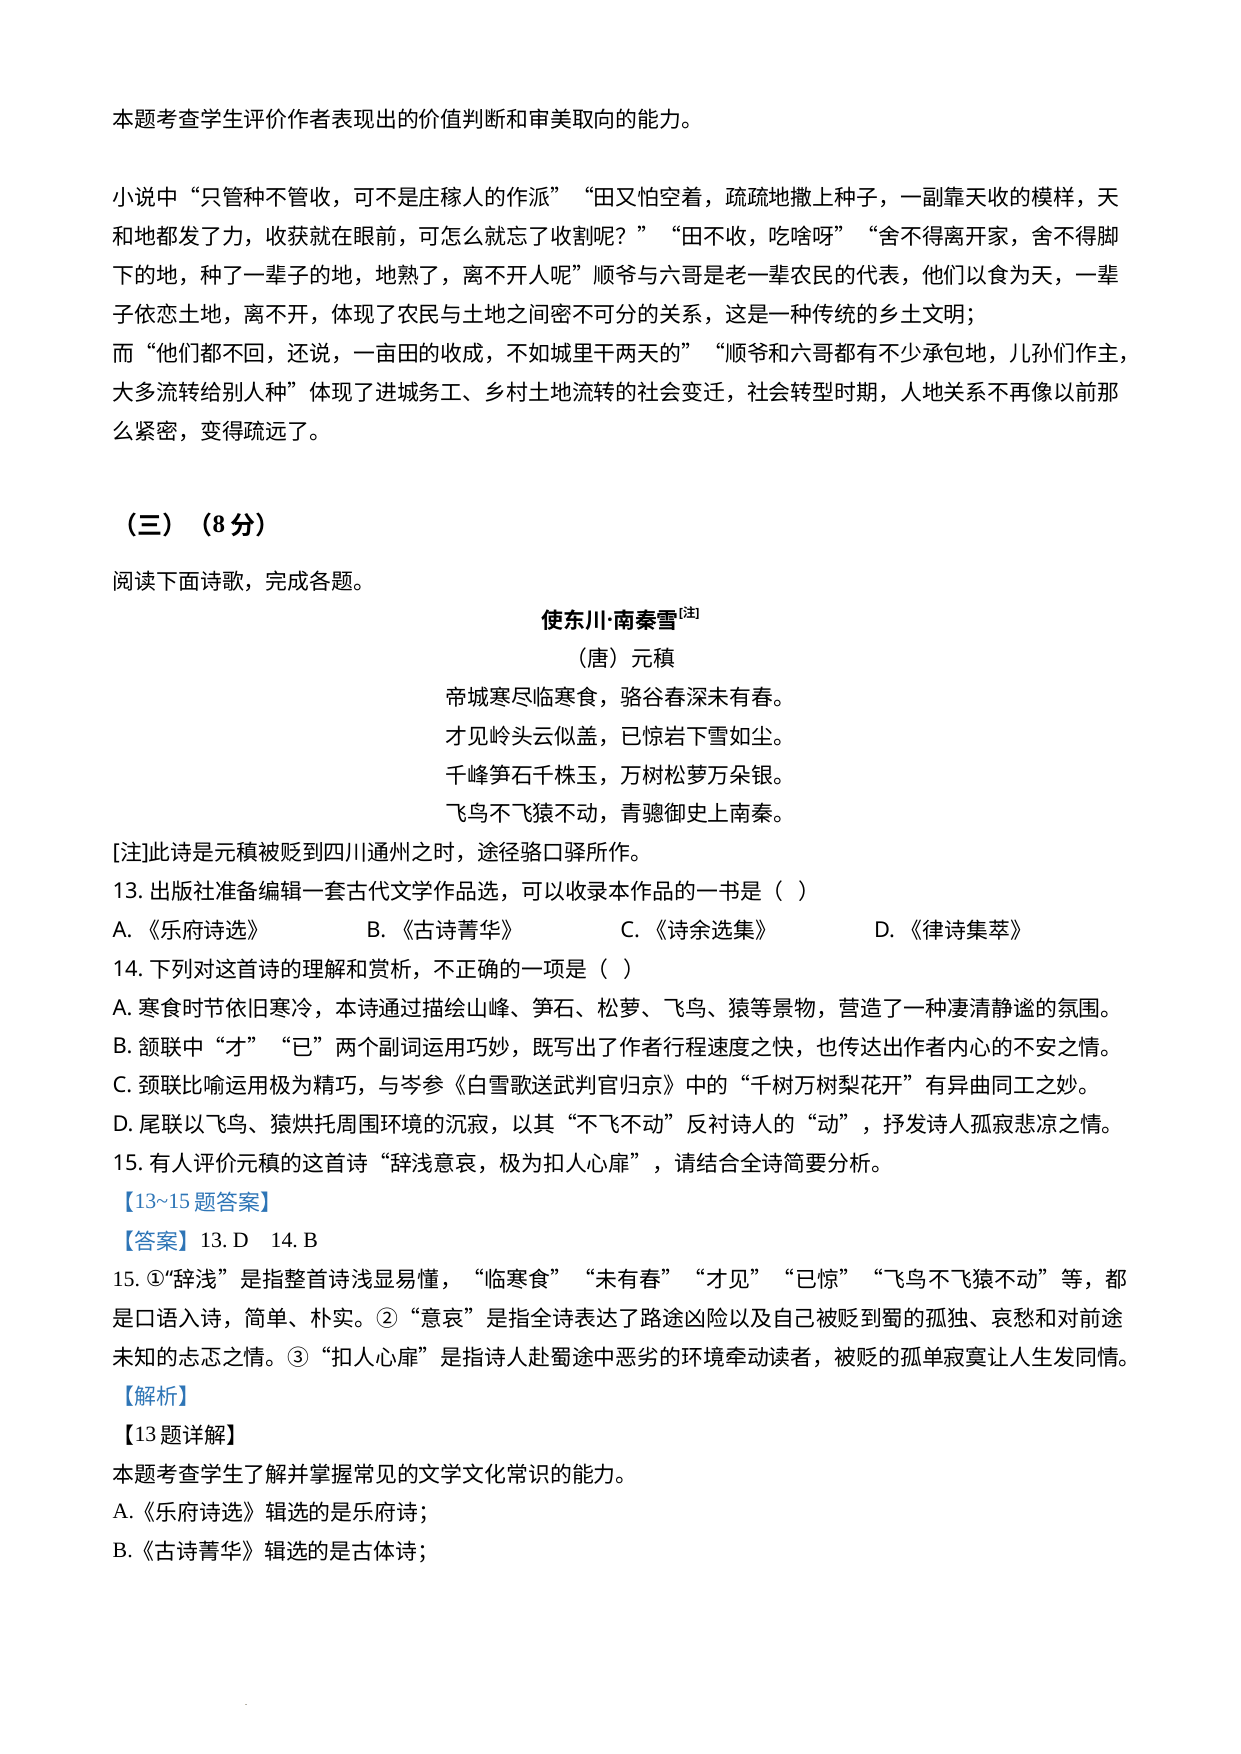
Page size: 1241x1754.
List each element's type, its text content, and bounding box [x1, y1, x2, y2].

text 15. 有人评价元稹的这首诗“辞浅意哀，极为扣人心扉”，请结合全诗简要分析。 [112, 1146, 1128, 1178]
text 15. ①“辞浅”是指整首诗浅显易懂，“临寒食”“未有春”“才见”“已惊”“飞鸟不飞猿不动”等，都是口语入诗，简单、朴实。②“意哀”是指全诗表达了路途凶险以及自己被贬到蜀的孤独、哀愁和对前途未知的忐忑之情。③“扣人心扉”是指诗人赴蜀途中恶劣的环境牵动读者，被贬的孤单寂寞让人生发同情。 [112, 1262, 1128, 1372]
text 【13题详解】 [112, 1417, 1128, 1450]
text A.《乐府诗选》辑选的是乐府诗； [112, 1495, 1128, 1527]
text 阅读下面诗歌，完成各题。 [112, 563, 1128, 596]
text A. 寒食时节依旧寒冷，本诗通过描绘山峰、笋石、松萝、飞鸟、猿等景物，营造了一种凄清静谧的氛围。 [112, 990, 1128, 1023]
text （唐）元稹 [112, 641, 1128, 673]
text 【答案】13. D 14. B [112, 1223, 1128, 1256]
text 飞鸟不飞猿不动，青骢御史上南秦。 [112, 796, 1128, 828]
text B. 颔联中“才”“已”两个副词运用巧妙，既写出了作者行程速度之快，也传达出作者内心的不安之情。 [112, 1029, 1128, 1062]
text 使东川·南秦雪[注] [112, 602, 1128, 635]
text 本题考查学生了解并掌握常见的文学文化常识的能力。 [112, 1456, 1128, 1489]
text D. 尾联以飞鸟、猿烘托周围环境的沉寂，以其“不飞不动”反衬诗人的“动”，抒发诗人孤寂悲凉之情。 [112, 1107, 1128, 1139]
text （三）（8分） [112, 491, 1128, 556]
text 13. 出版社准备编辑一套古代文学作品选，可以收录本作品的一书是（ ） [112, 874, 1128, 906]
text [注]此诗是元稹被贬到四川通州之时，途径骆口驿所作。 [112, 835, 1128, 867]
text 【解析】 [112, 1379, 1128, 1411]
text 帝城寒尽临寒食，骆谷春深未有春。 [112, 680, 1128, 712]
text 小说中“只管种不管收，可不是庄稼人的作派”“田又怕空着，疏疏地撒上种子，一副靠天收的模样，天和地都发了力，收获就在眼前，可怎么就忘了收割呢？”“田不收，吃啥呀”“舍不得离开家，舍不得脚下的地，种了一辈子的地，地熟了，离不开人呢”顺爷与六哥是老一辈农民的代表，他们以食为天，一辈子依恋土地，离不开，体现了农民与土地之间密不可分的关系，这是一种传统的乡土文明； [112, 180, 1128, 329]
text 才见岭头云似盖，已惊岩下雪如尘。 [112, 718, 1128, 751]
text A. 《乐府诗选》 B. 《古诗菁华》 C. 《诗余选集》 D. 《律诗集萃》 [112, 912, 1128, 945]
text C. 颈联比喻运用极为精巧，与岑参《白雪歌送武判官归京》中的“千树万树梨花开”有异曲同工之妙。 [112, 1068, 1128, 1100]
text 【13~15题答案】 [112, 1184, 1128, 1217]
text 本题考查学生评价作者表现出的价值判断和审美取向的能力。 [112, 102, 1128, 173]
text B.《古诗菁华》辑选的是古体诗； [112, 1534, 1128, 1566]
text 而“他们都不回，还说，一亩田的收成，不如城里干两天的”“顺爷和六哥都有不少承包地，儿孙们作主，大多流转给别人种”体现了进城务工、乡村土地流转的社会变迁，社会转型时期，人地关系不再像以前那么紧密，变得疏远了。 [112, 335, 1128, 485]
text 千峰笋石千株玉，万树松萝万朵银。 [112, 757, 1128, 790]
text 14. 下列对这首诗的理解和赏析，不正确的一项是（ ） [112, 951, 1128, 984]
